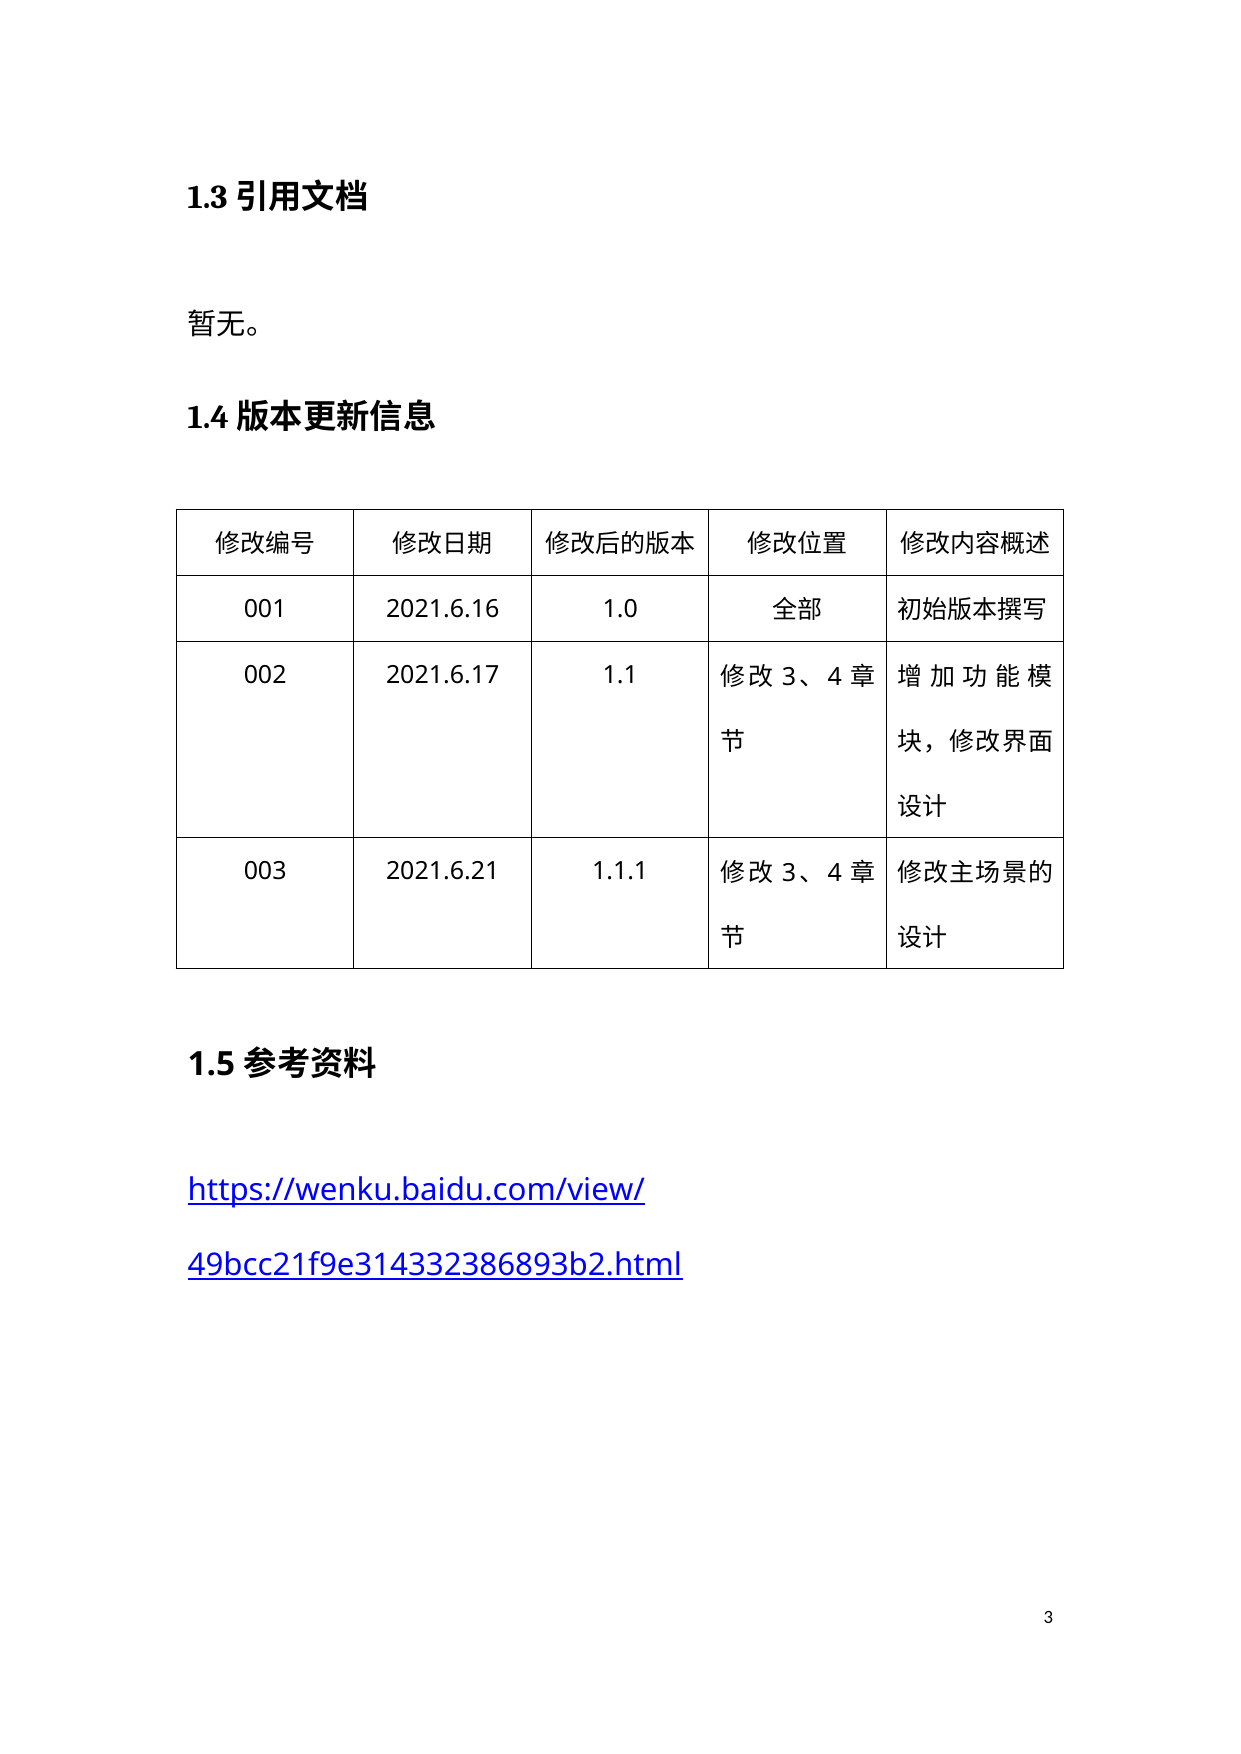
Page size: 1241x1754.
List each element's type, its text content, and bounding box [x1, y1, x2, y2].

table_cell 002 [177, 642, 353, 837]
table_cell 1.1 [532, 642, 708, 837]
table_header 修改位置 [709, 510, 886, 574]
table_cell 003 [177, 838, 353, 968]
text https://wenku.baidu.com/view/49bcc21f9e314332386893b2.html [187, 1156, 1053, 1295]
table_cell 增加功能模块，修改界面设计 [887, 642, 1063, 837]
text 暂无。 [187, 289, 1053, 354]
table_cell 修改3、4章节 [709, 838, 886, 968]
subtitle 1.4 版本更新信息 [187, 381, 1053, 446]
table_header 修改后的版本 [532, 510, 708, 574]
table_cell 2021.6.16 [354, 576, 531, 641]
table_cell 全部 [709, 576, 886, 641]
table_cell 修改3、4章节 [709, 642, 886, 837]
subtitle 1.5 参考资料 [187, 1028, 1053, 1093]
table_cell 2021.6.21 [354, 838, 531, 968]
table_header 修改日期 [354, 510, 531, 574]
table_header 修改内容概述 [887, 510, 1063, 574]
table_cell 修改主场景的设计 [887, 838, 1063, 968]
table_cell 2021.6.17 [354, 642, 531, 837]
table_cell 001 [177, 576, 353, 641]
table_cell 1.1.1 [532, 838, 708, 968]
table_header 修改编号 [177, 510, 353, 574]
table_cell 1.0 [532, 576, 708, 641]
table_cell 初始版本撰写 [887, 576, 1063, 641]
subtitle 1.3 引用文档 [187, 162, 1053, 227]
